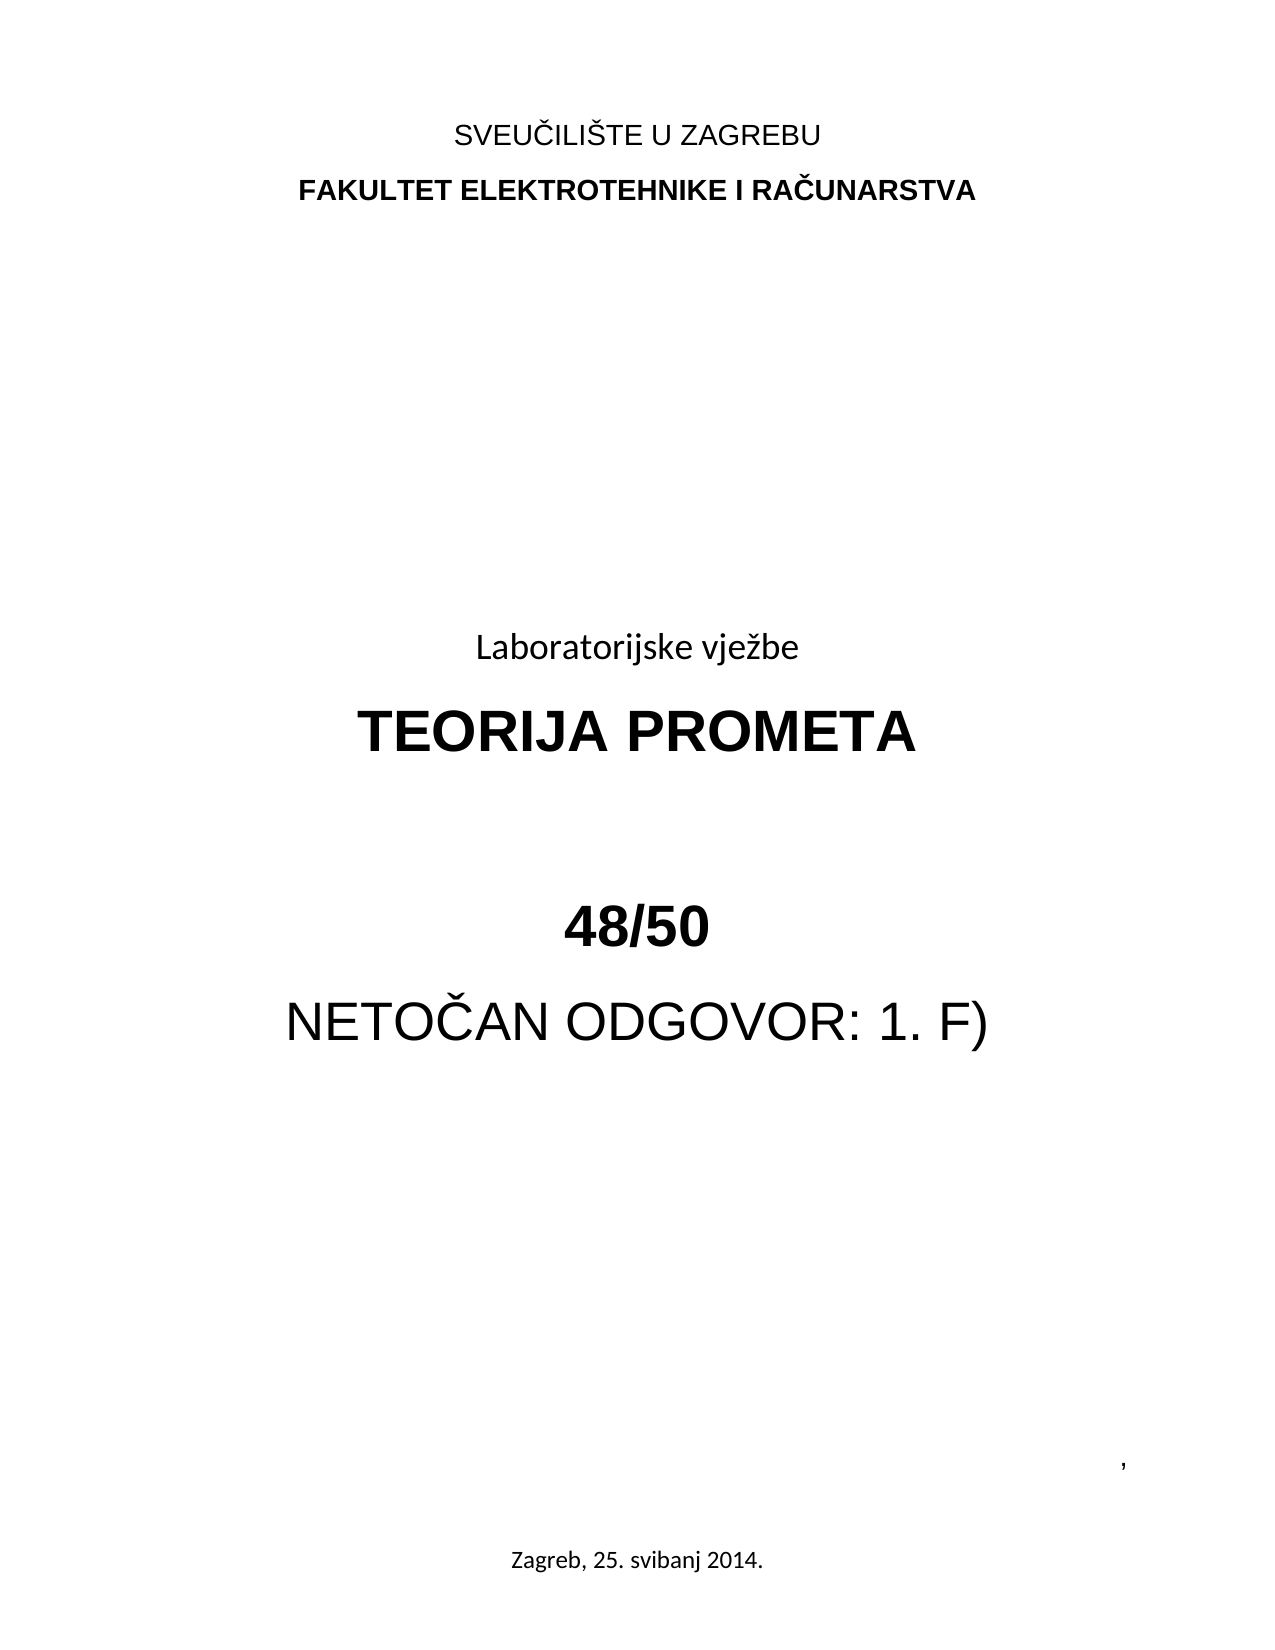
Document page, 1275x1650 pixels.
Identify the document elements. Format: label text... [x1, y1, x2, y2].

text NETOČAN ODGOVOR: 1. F) [148, 990, 1127, 1052]
text Laboratorijske vježbe [148, 623, 1127, 668]
text 48/50 [148, 892, 1127, 959]
text TEORIJA PROMETA [148, 696, 1127, 763]
text FAKULTET ELEKTROTEHNIKE I RAČUNARSTVA [148, 172, 1127, 206]
text , [148, 1439, 1127, 1472]
text SVEUČILIŠTE U ZAGREBU [148, 118, 1127, 152]
